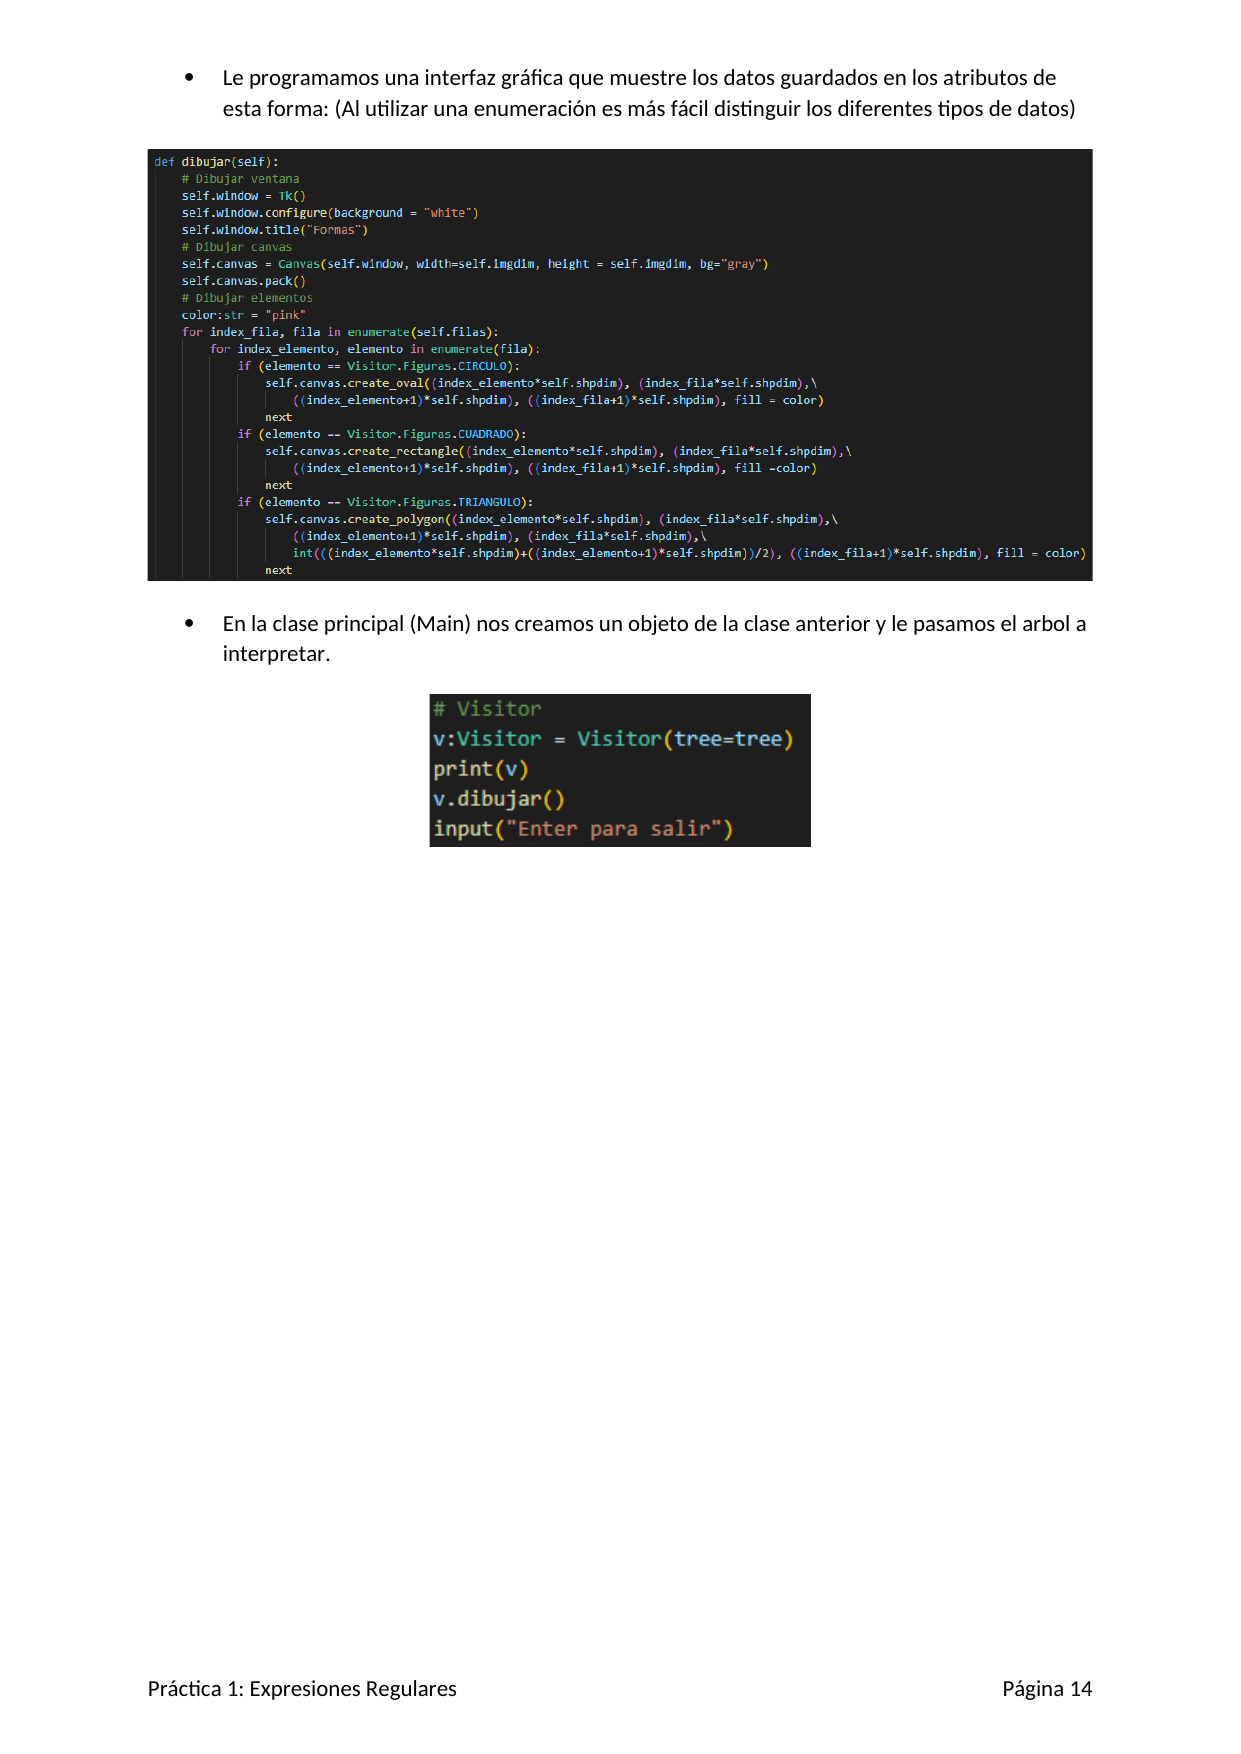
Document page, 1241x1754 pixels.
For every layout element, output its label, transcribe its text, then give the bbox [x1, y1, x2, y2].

list Le programamos una interfaz gráfica que muestre los datos guardados en los atributos de esta forma: (Al utilizar una enumeración es más fácil distinguir los diferentes tipos de datos) [185, 63, 1093, 122]
picture [429, 694, 811, 847]
list En la clase principal (Main) nos creamos un objeto de la clase anterior y le pasamos el arbol a interpretar. [185, 609, 1093, 667]
picture [147, 149, 1093, 581]
